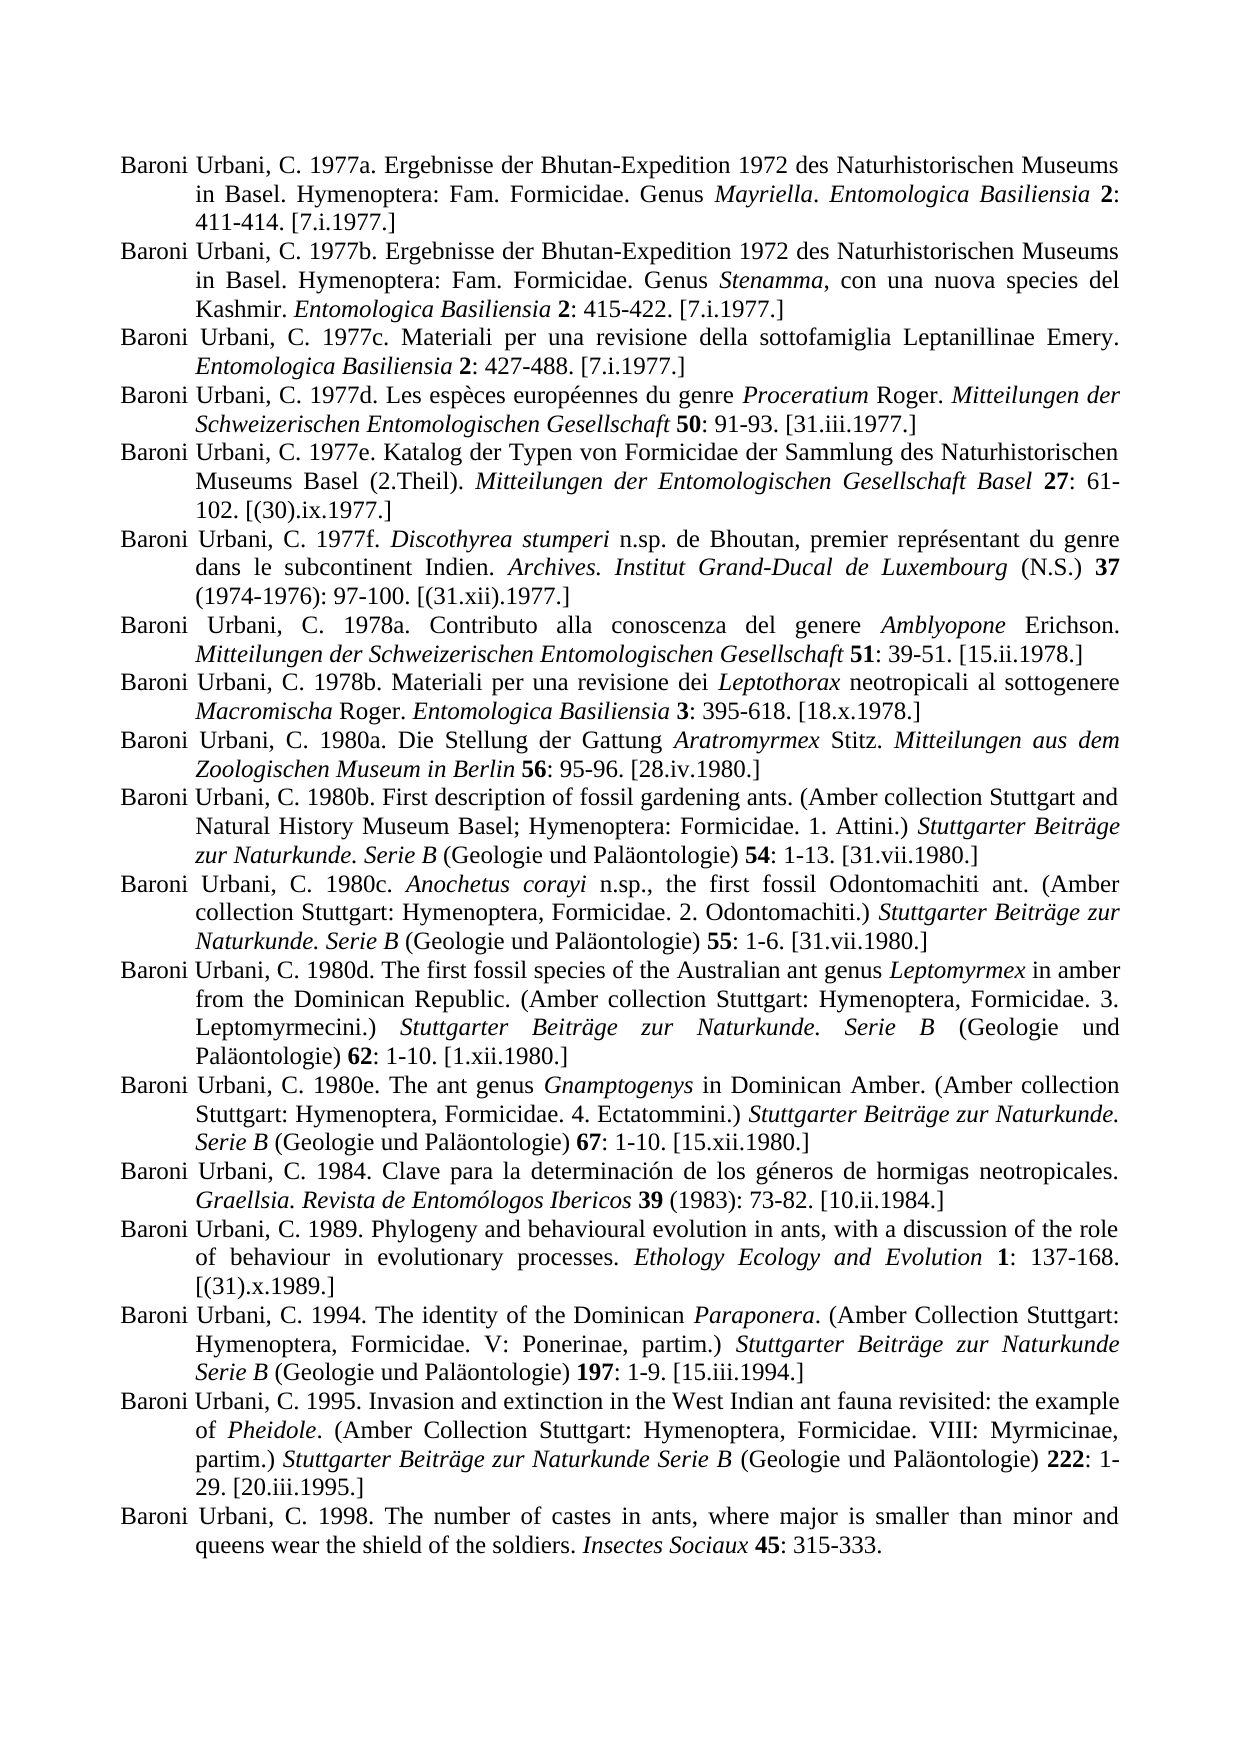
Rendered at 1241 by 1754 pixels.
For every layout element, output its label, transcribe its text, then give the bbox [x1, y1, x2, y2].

text Baroni Urbani, C. 1980b. First description of fossil gardening ants. (Amber collection Stuttgart and Natural History Museum Basel; Hymenoptera: Formicidae. 1. Attini.) Stuttgarter Beiträge zur Naturkunde. Serie B (Geologie und Paläontologie) 54: 1-13. [31.vii.1980.] [120, 782, 1120, 869]
text Baroni Urbani, C. 1984. Clave para la determinación de los géneros de hormigas neotropicales. Graellsia. Revista de Entomólogos Ibericos 39 (1983): 73-82. [10.ii.1984.] [120, 1156, 1120, 1214]
text Baroni Urbani, C. 1998. The number of castes in ants, where major is smaller than minor and queens wear the shield of the soldiers. Insectes Sociaux 45: 315-333. [120, 1501, 1120, 1559]
text Baroni Urbani, C. 1980d. The first fossil species of the Australian ant genus Leptomyrmex in amber from the Dominican Republic. (Amber collection Stuttgart: Hymenoptera, Formicidae. 3. Leptomyrmecini.) Stuttgarter Beiträge zur Naturkunde. Serie B (Geologie und Paläontologie) 62: 1-10. [1.xii.1980.] [120, 955, 1120, 1070]
text Baroni Urbani, C. 1995. Invasion and extinction in the West Indian ant fauna revisited: the example of Pheidole. (Amber Collection Stuttgart: Hymenoptera, Formicidae. VIII: Myrmicinae, partim.) Stuttgarter Beiträge zur Naturkunde Serie B (Geologie und Paläontologie) 222: 1-29. [20.iii.1995.] [120, 1386, 1120, 1501]
text Baroni Urbani, C. 1977a. Ergebnisse der Bhutan-Expedition 1972 des Naturhistorischen Museums in Basel. Hymenoptera: Fam. Formicidae. Genus Mayriella. Entomologica Basiliensia 2: 411-414. [7.i.1977.] [120, 150, 1120, 236]
text Baroni Urbani, C. 1978a. Contributo alla conoscenza del genere Amblyopone Erichson. Mitteilungen der Schweizerischen Entomologischen Gesellschaft 51: 39-51. [15.ii.1978.] [120, 610, 1120, 667]
text Baroni Urbani, C. 1977b. Ergebnisse der Bhutan-Expedition 1972 des Naturhistorischen Museums in Basel. Hymenoptera: Fam. Formicidae. Genus Stenamma, con una nuova species del Kashmir. Entomologica Basiliensia 2: 415-422. [7.i.1977.] [120, 236, 1120, 322]
text Baroni Urbani, C. 1980c. Anochetus corayi n.sp., the first fossil Odontomachiti ant. (Amber collection Stuttgart: Hymenoptera, Formicidae. 2. Odontomachiti.) Stuttgarter Beiträge zur Naturkunde. Serie B (Geologie und Paläontologie) 55: 1-6. [31.vii.1980.] [120, 869, 1120, 955]
text Baroni Urbani, C. 1977d. Les espèces européennes du genre Proceratium Roger. Mitteilungen der Schweizerischen Entomologischen Gesellschaft 50: 91-93. [31.iii.1977.] [120, 380, 1120, 437]
text Baroni Urbani, C. 1980e. The ant genus Gnamptogenys in Dominican Amber. (Amber collection Stuttgart: Hymenoptera, Formicidae. 4. Ectatommini.) Stuttgarter Beiträge zur Naturkunde. Serie B (Geologie und Paläontologie) 67: 1-10. [15.xii.1980.] [120, 1070, 1120, 1156]
text Baroni Urbani, C. 1977f. Discothyrea stumperi n.sp. de Bhoutan, premier représentant du genre dans le subcontinent Indien. Archives. Institut Grand-Ducal de Luxembourg (N.S.) 37 (1974-1976): 97-100. [(31.xii).1977.] [120, 524, 1120, 610]
text Baroni Urbani, C. 1977e. Katalog der Typen von Formicidae der Sammlung des Naturhistorischen Museums Basel (2.Theil). Mitteilungen der Entomologischen Gesellschaft Basel 27: 61-102. [(30).ix.1977.] [120, 437, 1120, 524]
text Baroni Urbani, C. 1978b. Materiali per una revisione dei Leptothorax neotropicali al sottogenere Macromischa Roger. Entomologica Basiliensia 3: 395-618. [18.x.1978.] [120, 667, 1120, 725]
text Baroni Urbani, C. 1994. The identity of the Dominican Paraponera. (Amber Collection Stuttgart: Hymenoptera, Formicidae. V: Ponerinae, partim.) Stuttgarter Beiträge zur Naturkunde Serie B (Geologie und Paläontologie) 197: 1-9. [15.iii.1994.] [120, 1300, 1120, 1386]
text Baroni Urbani, C. 1980a. Die Stellung der Gattung Aratromyrmex Stitz. Mitteilungen aus dem Zoologischen Museum in Berlin 56: 95-96. [28.iv.1980.] [120, 725, 1120, 782]
text Baroni Urbani, C. 1977c. Materiali per una revisione della sottofamiglia Leptanillinae Emery. Entomologica Basiliensia 2: 427-488. [7.i.1977.] [120, 322, 1120, 380]
text Baroni Urbani, C. 1989. Phylogeny and behavioural evolution in ants, with a discussion of the role of behaviour in evolutionary processes. Ethology Ecology and Evolution 1: 137-168. [(31).x.1989.] [120, 1214, 1120, 1300]
